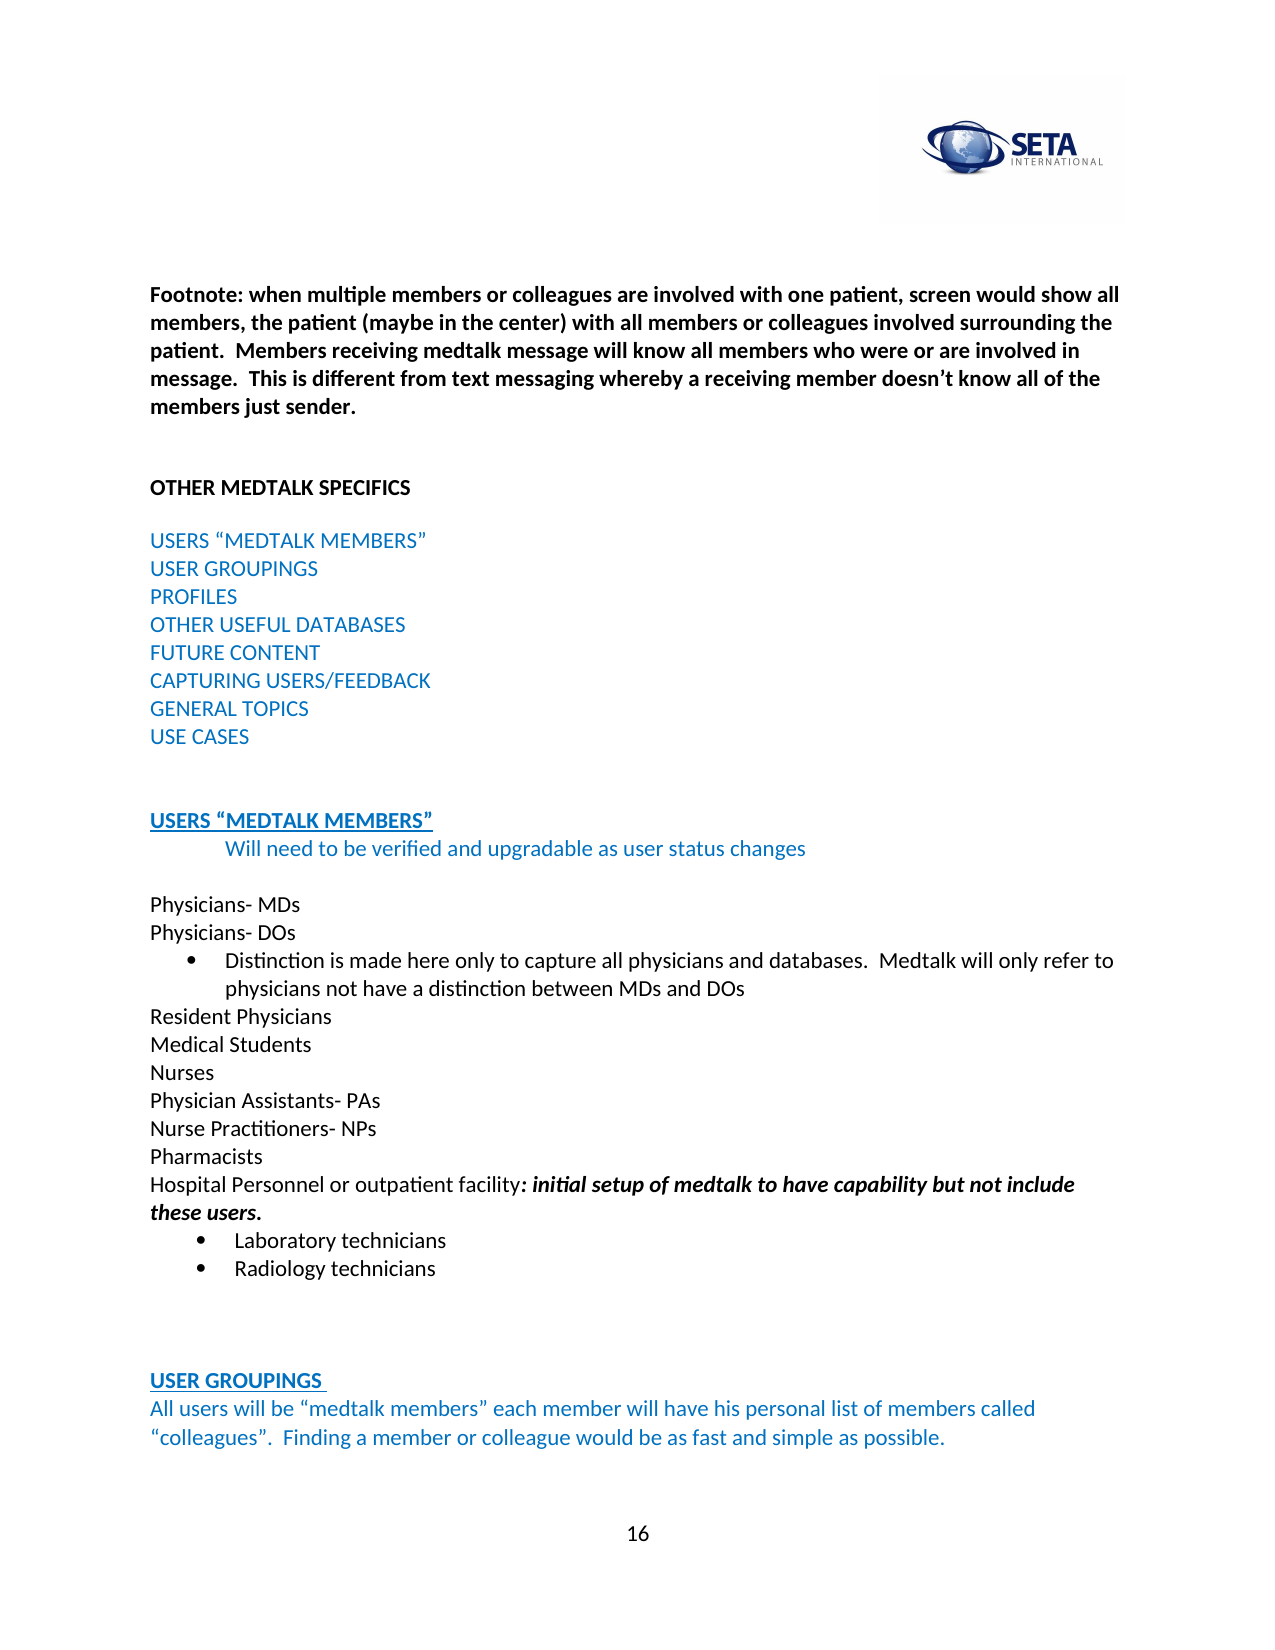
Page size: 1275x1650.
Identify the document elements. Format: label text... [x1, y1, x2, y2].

list Radiology technicians [197, 1254, 1125, 1282]
text Medical Students [150, 1030, 1125, 1058]
text OTHER USEFUL DATABASES [150, 610, 1125, 638]
text USERS “MEDTALK MEMBERS” [150, 806, 1125, 834]
text Hospital Personnel or outpatient facility: initial setup of medtalk to have capability but not include these users. [150, 1170, 1125, 1226]
text Nurse Practitioners- NPs [150, 1114, 1125, 1142]
text USERS “MEDTALK MEMBERS” [150, 526, 1125, 554]
text Footnote: when multiple members or colleagues are involved with one patient, screen would show all members, the patient (maybe in the center) with all members or colleagues involved surrounding the patient. Members receiving medtalk message will know all members who were or are involved in message. This is different from text messaging whereby a receiving member doesn’t know all of the members just sender. [150, 280, 1125, 420]
text FUTURE CONTENT [150, 638, 1125, 666]
text USER GROUPINGS [150, 554, 1125, 582]
text Physicians- MDs [150, 890, 1125, 918]
text USER GROUPINGS [150, 1367, 1125, 1394]
text CAPTURING USERS/FEEDBACK [150, 666, 1125, 694]
list Laboratory technicians [197, 1226, 1125, 1254]
text OTHER MEDTALK SPECIFICS [150, 473, 1125, 501]
text Resident Physicians [150, 1002, 1125, 1030]
text Physicians- DOs [150, 918, 1125, 946]
text Will need to be verified and upgradable as user status changes [150, 834, 1125, 862]
text All users will be “medtalk members” each member will have his personal list of members called “colleagues”. Finding a member or colleague would be as fast and simple as possible. [150, 1394, 1125, 1451]
text Physician Assistants- PAs [150, 1086, 1125, 1114]
text Pharmacists [150, 1142, 1125, 1170]
list Distinction is made here only to capture all physicians and databases. Medtalk will only refer to physicians not have a distinction between MDs and DOs [187, 946, 1125, 1002]
text USE CASES [150, 722, 1125, 750]
text GENERAL TOPICS [150, 694, 1125, 722]
picture [878, 74, 1126, 224]
text Nurses [150, 1058, 1125, 1086]
text PROFILES [150, 582, 1125, 610]
